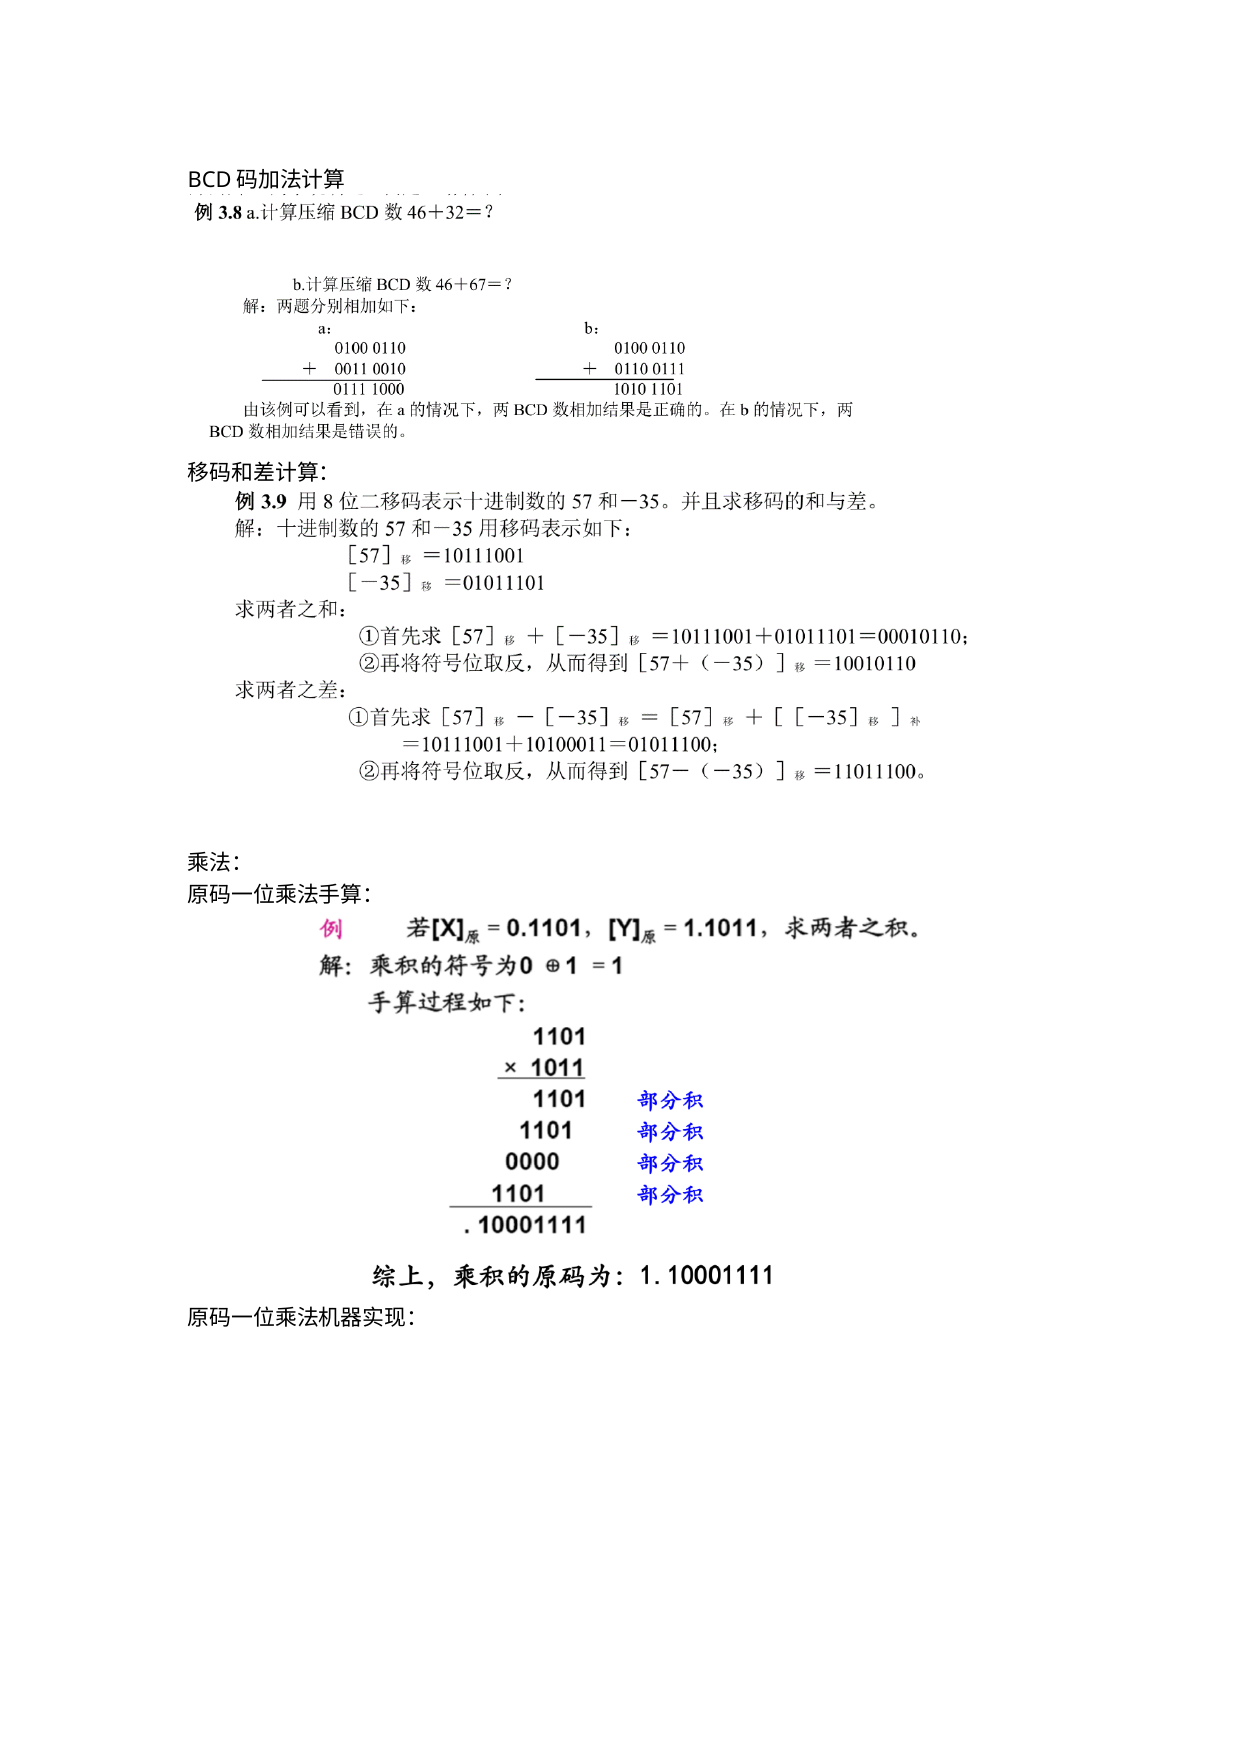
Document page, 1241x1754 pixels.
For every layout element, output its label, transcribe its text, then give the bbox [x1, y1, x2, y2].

picture [187, 259, 883, 443]
text 原码一位乘法机器实现： [187, 1299, 1053, 1332]
picture [305, 909, 935, 1294]
picture [187, 194, 511, 233]
picture [187, 487, 1053, 787]
text 移码和差计算： [187, 454, 1053, 487]
text 乘法： [187, 844, 1053, 877]
text BCD码加法计算 [187, 162, 1053, 194]
text 原码一位乘法手算： [187, 877, 1053, 909]
